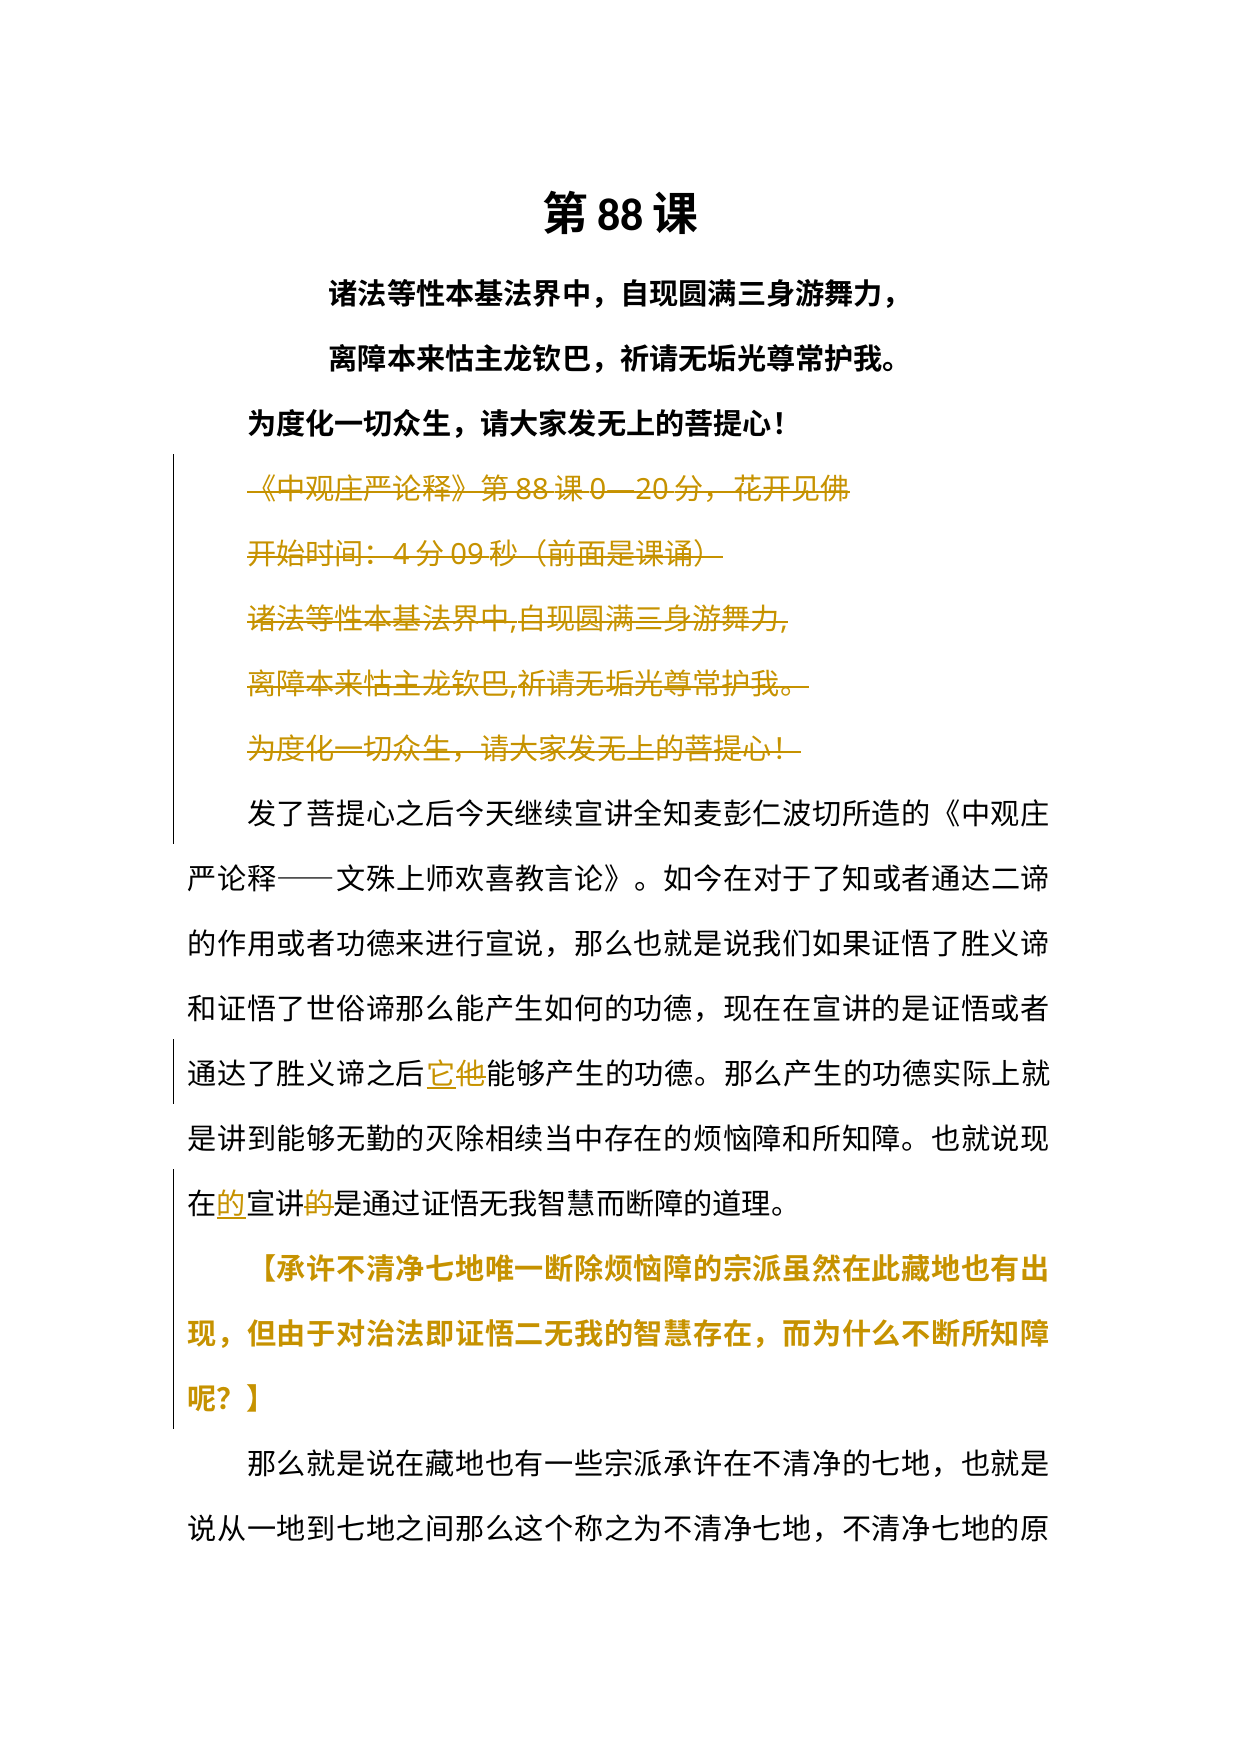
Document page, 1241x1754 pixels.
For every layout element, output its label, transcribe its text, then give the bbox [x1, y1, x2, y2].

text 离障本来怙主龙钦巴，祈请无垢光尊常护我。 [187, 324, 1053, 389]
text 【承许不清净七地唯一断除烦恼障的宗派虽然在此藏地也有出现，但由于对治法即证悟二无我的智慧存在，而为什么不断所知障呢？】 [187, 1234, 1053, 1429]
text 诸法等性本基法界中，自现圆满三身游舞力， [187, 259, 1053, 324]
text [187, 1429, 1053, 1559]
text 为度化一切众生，请大家发无上的菩提心！ [187, 389, 1053, 454]
text 第88课 [187, 162, 1053, 259]
text 发了菩提心之后今天继续宣讲全知麦彭仁波切所造的《中观庄严论释——文殊上师欢喜教言论》。如今在对于了知或者通达二谛的作用或者功德来进行宣说，那么也就是说我们如果证悟了胜义谛和证悟了世俗谛那么能产生如何的功德，现在在宣讲的是证悟或者通达了胜义谛之后能够产生的功德。那么产生的功德实际上就是讲到能够无勤的灭除相续当中存在的烦恼障和所知障。也就说现在宣讲是通过证悟无我智慧而断障的道理。 [187, 779, 1053, 1234]
